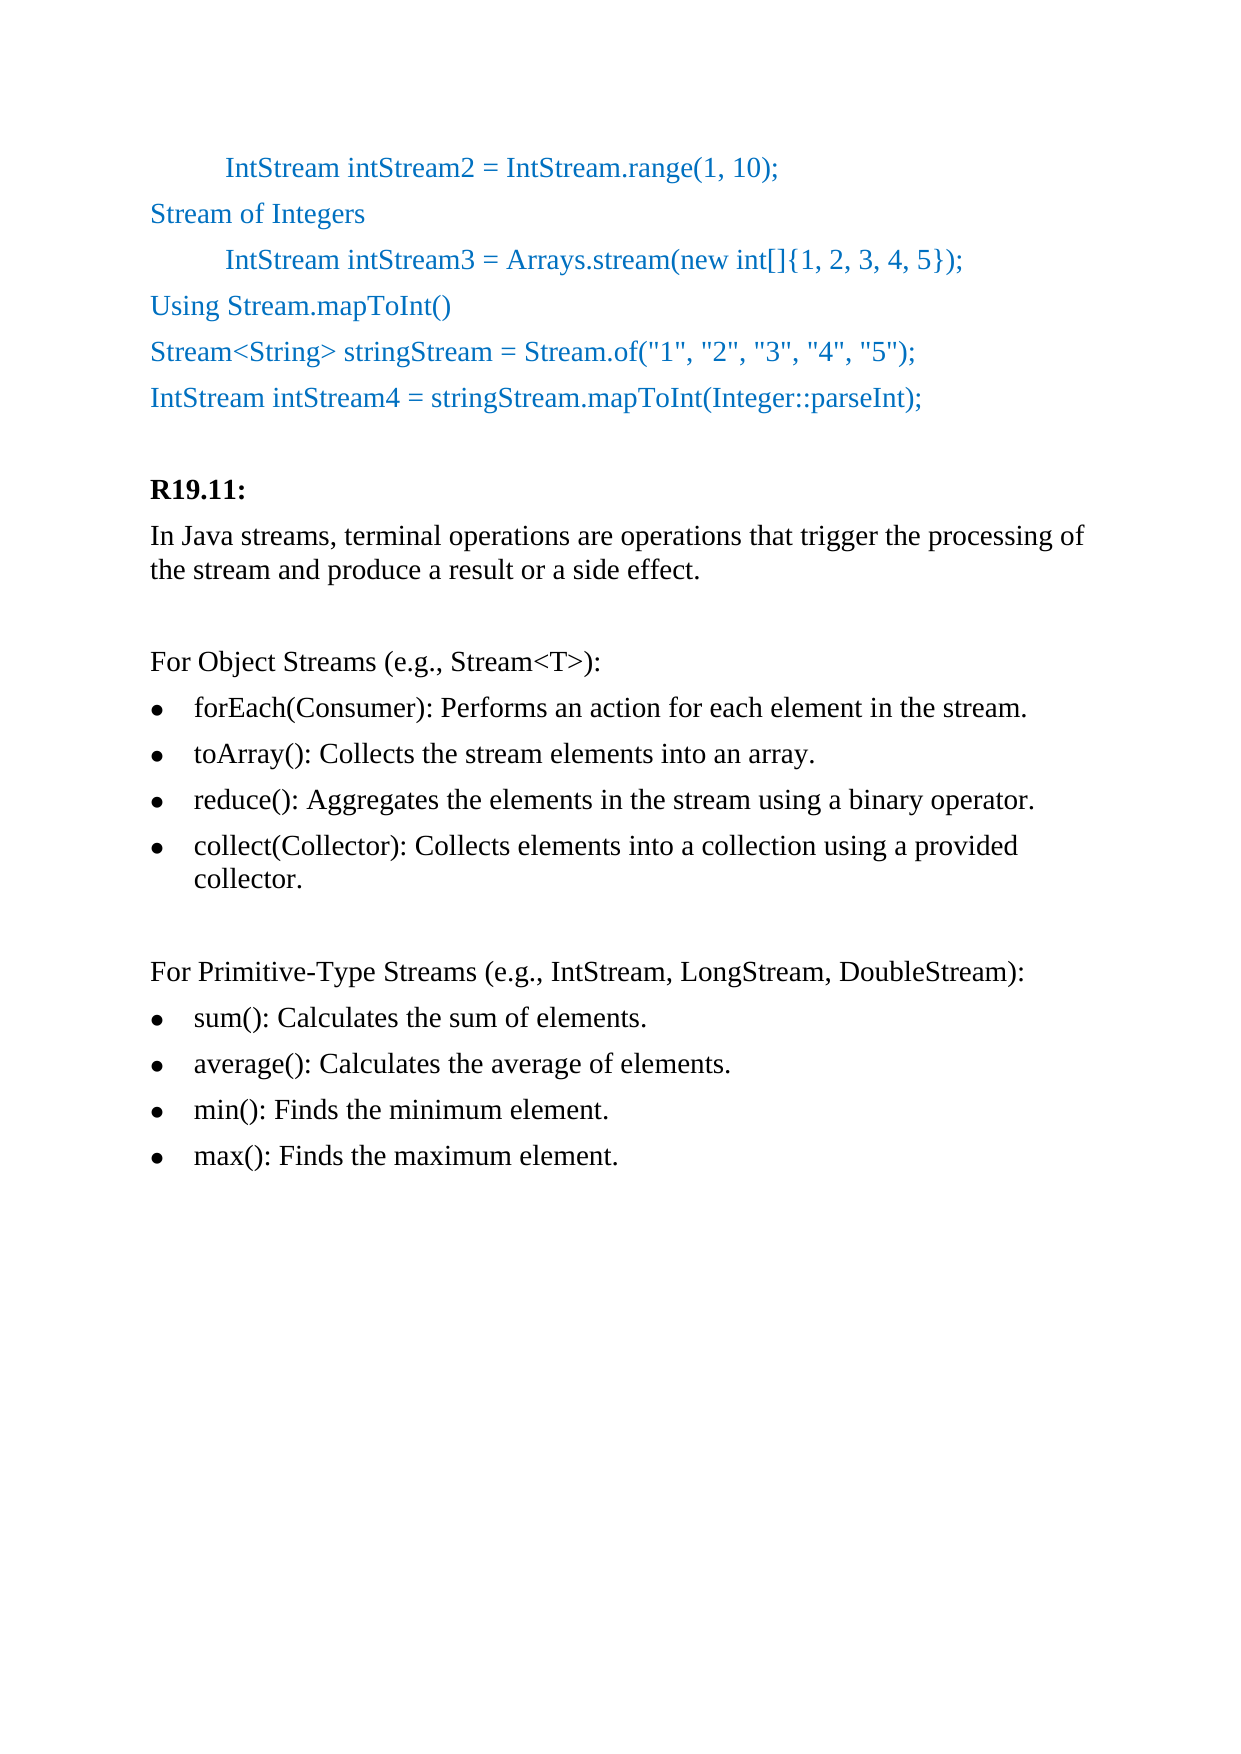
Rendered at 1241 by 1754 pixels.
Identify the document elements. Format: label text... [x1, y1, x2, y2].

list Stream of Integers [150, 196, 1090, 229]
list reduce(): Aggregates the elements in the stream using a binary operator. [150, 782, 1090, 816]
list max(): Finds the maximum element. [150, 1138, 1090, 1171]
list sum(): Calculates the sum of elements. [150, 1000, 1090, 1033]
list toArray(): Collects the stream elements into an array. [150, 736, 1090, 769]
list average(): Calculates the average of elements. [150, 1046, 1090, 1079]
list In Java streams, terminal operations are operations that trigger the processing of the stream and produce a result or a side effect. [150, 518, 1090, 585]
list IntStream intStream2 = IntStream.range(1, 10); [150, 150, 1090, 183]
list Stream<String> stringStream = Stream.of("1", "2", "3", "4", "5"); [150, 334, 1090, 368]
list For Primitive-Type Streams (e.g., IntStream, LongStream, DoubleStream): [150, 954, 1090, 987]
list For Object Streams (e.g., Stream<T>): [150, 644, 1090, 677]
list IntStream intStream3 = Arrays.stream(new int[]{1, 2, 3, 4, 5}); [150, 242, 1090, 276]
list forEach(Consumer): Performs an action for each element in the stream. [150, 690, 1090, 723]
list IntStream intStream4 = stringStream.mapToInt(Integer::parseInt); [150, 380, 1090, 414]
list Using Stream.mapToInt() [150, 288, 1090, 322]
list collect(Collector): Collects elements into a collection using a provided collector. [150, 828, 1090, 895]
list R19.11: [150, 472, 1090, 506]
list min(): Finds the minimum element. [150, 1092, 1090, 1125]
